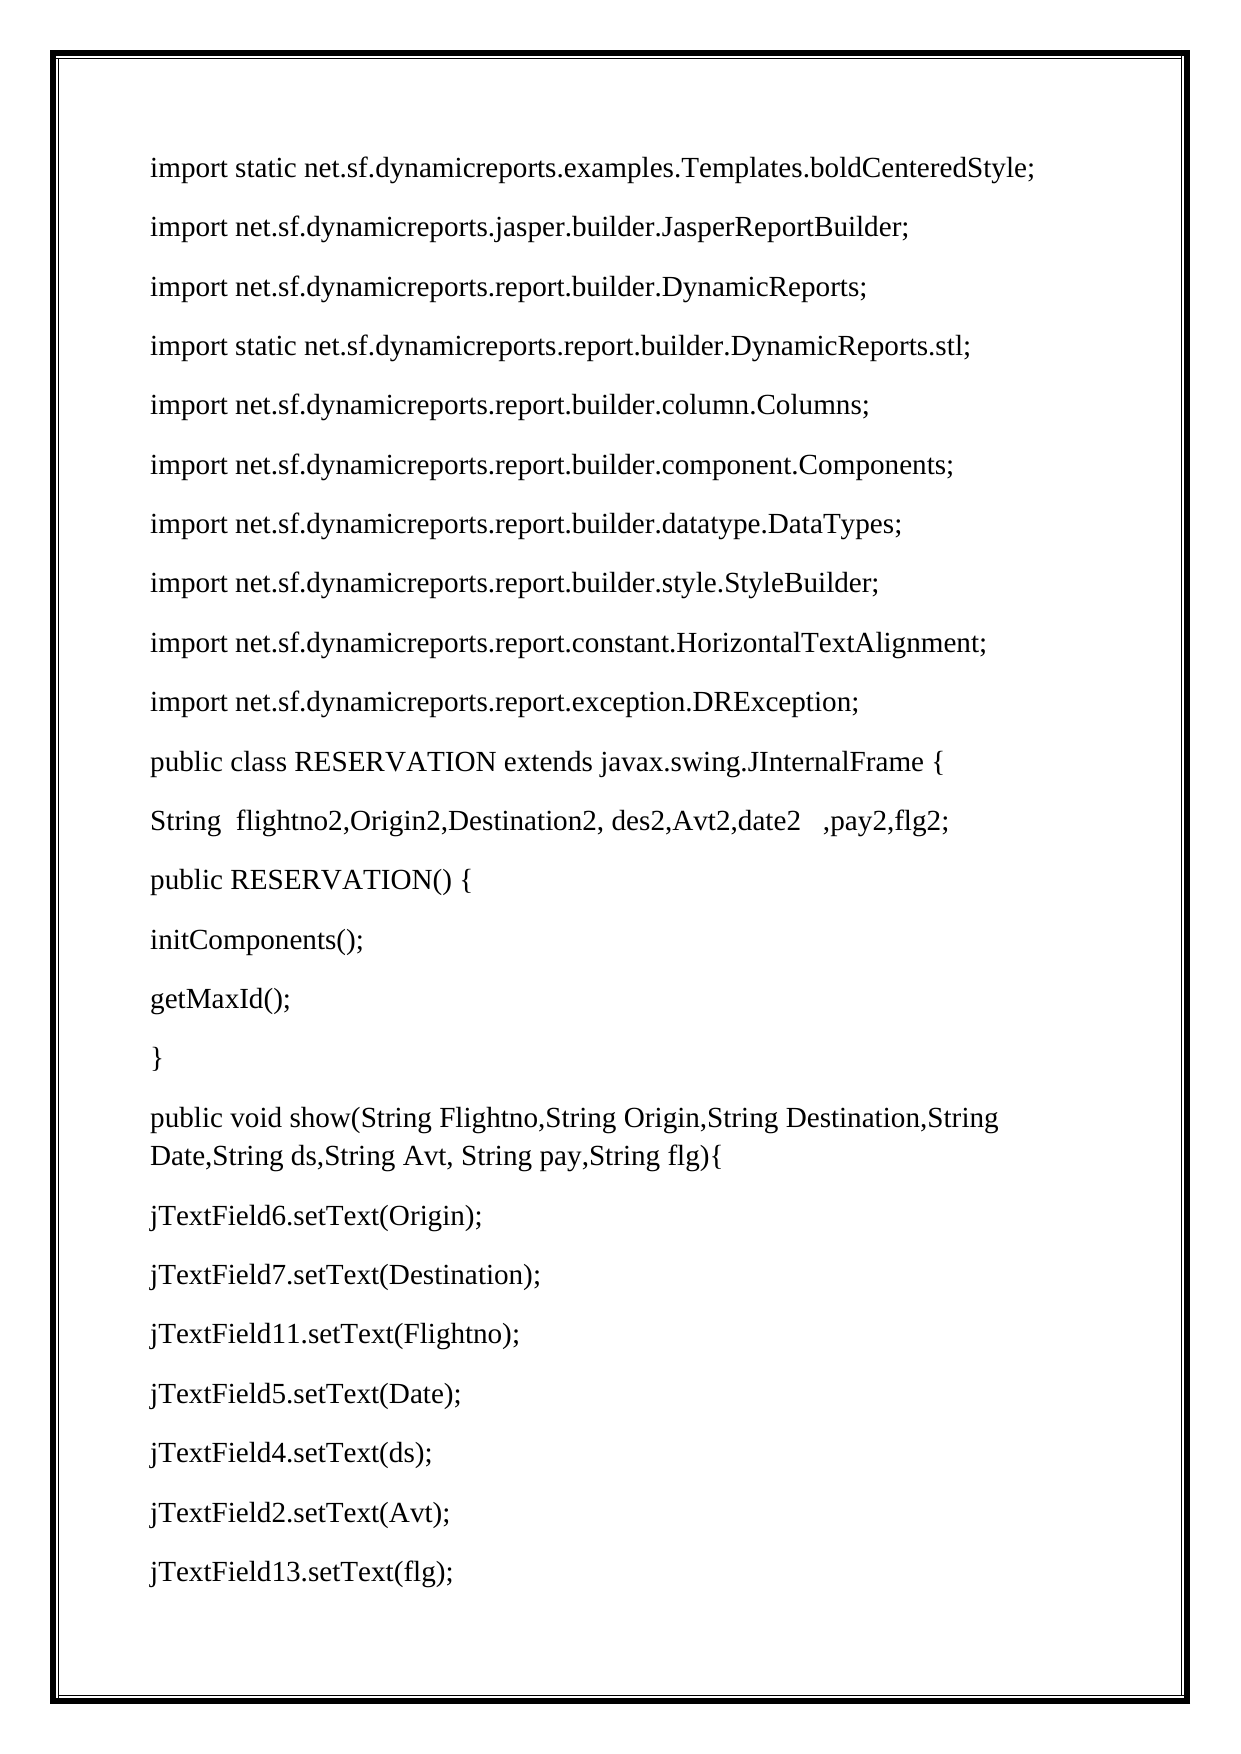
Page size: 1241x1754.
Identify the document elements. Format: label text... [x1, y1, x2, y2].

text import net.sf.dynamicreports.report.constant.HorizontalTextAlignment; [150, 625, 1090, 658]
text getMaxId(); [150, 981, 1090, 1015]
text import static net.sf.dynamicreports.examples.Templates.boldCenteredStyle; [150, 150, 1090, 183]
text import net.sf.dynamicreports.jasper.builder.JasperReportBuilder; [150, 209, 1090, 243]
text jTextField7.setText(Destination); [150, 1257, 1090, 1291]
text public class RESERVATION extends javax.swing.JInternalFrame { [150, 744, 1090, 777]
text jTextField13.setText(flg); [150, 1554, 1090, 1588]
text jTextField5.setText(Date); [150, 1376, 1090, 1409]
text jTextField2.setText(Avt); [150, 1495, 1090, 1528]
text public void show(String Flightno,String Origin,String Destination,String Date,String ds,String Avt, String pay,String flg){ [150, 1100, 1090, 1172]
text import net.sf.dynamicreports.report.builder.column.Columns; [150, 387, 1090, 421]
text } [150, 1041, 1090, 1074]
text public RESERVATION() { [150, 862, 1090, 896]
text import net.sf.dynamicreports.report.builder.datatype.DataTypes; [150, 506, 1090, 540]
text jTextField6.setText(Origin); [150, 1198, 1090, 1231]
text initComponents(); [150, 922, 1090, 955]
text import net.sf.dynamicreports.report.exception.DRException; [150, 684, 1090, 718]
text import net.sf.dynamicreports.report.builder.DynamicReports; [150, 269, 1090, 302]
text jTextField11.setText(Flightno); [150, 1317, 1090, 1350]
text String flightno2,Origin2,Destination2, des2,Avt2,date2 ,pay2,flg2; [150, 803, 1090, 837]
text import net.sf.dynamicreports.report.builder.component.Components; [150, 447, 1090, 480]
text jTextField4.setText(ds); [150, 1435, 1090, 1469]
text import net.sf.dynamicreports.report.builder.style.StyleBuilder; [150, 566, 1090, 599]
text import static net.sf.dynamicreports.report.builder.DynamicReports.stl; [150, 328, 1090, 362]
